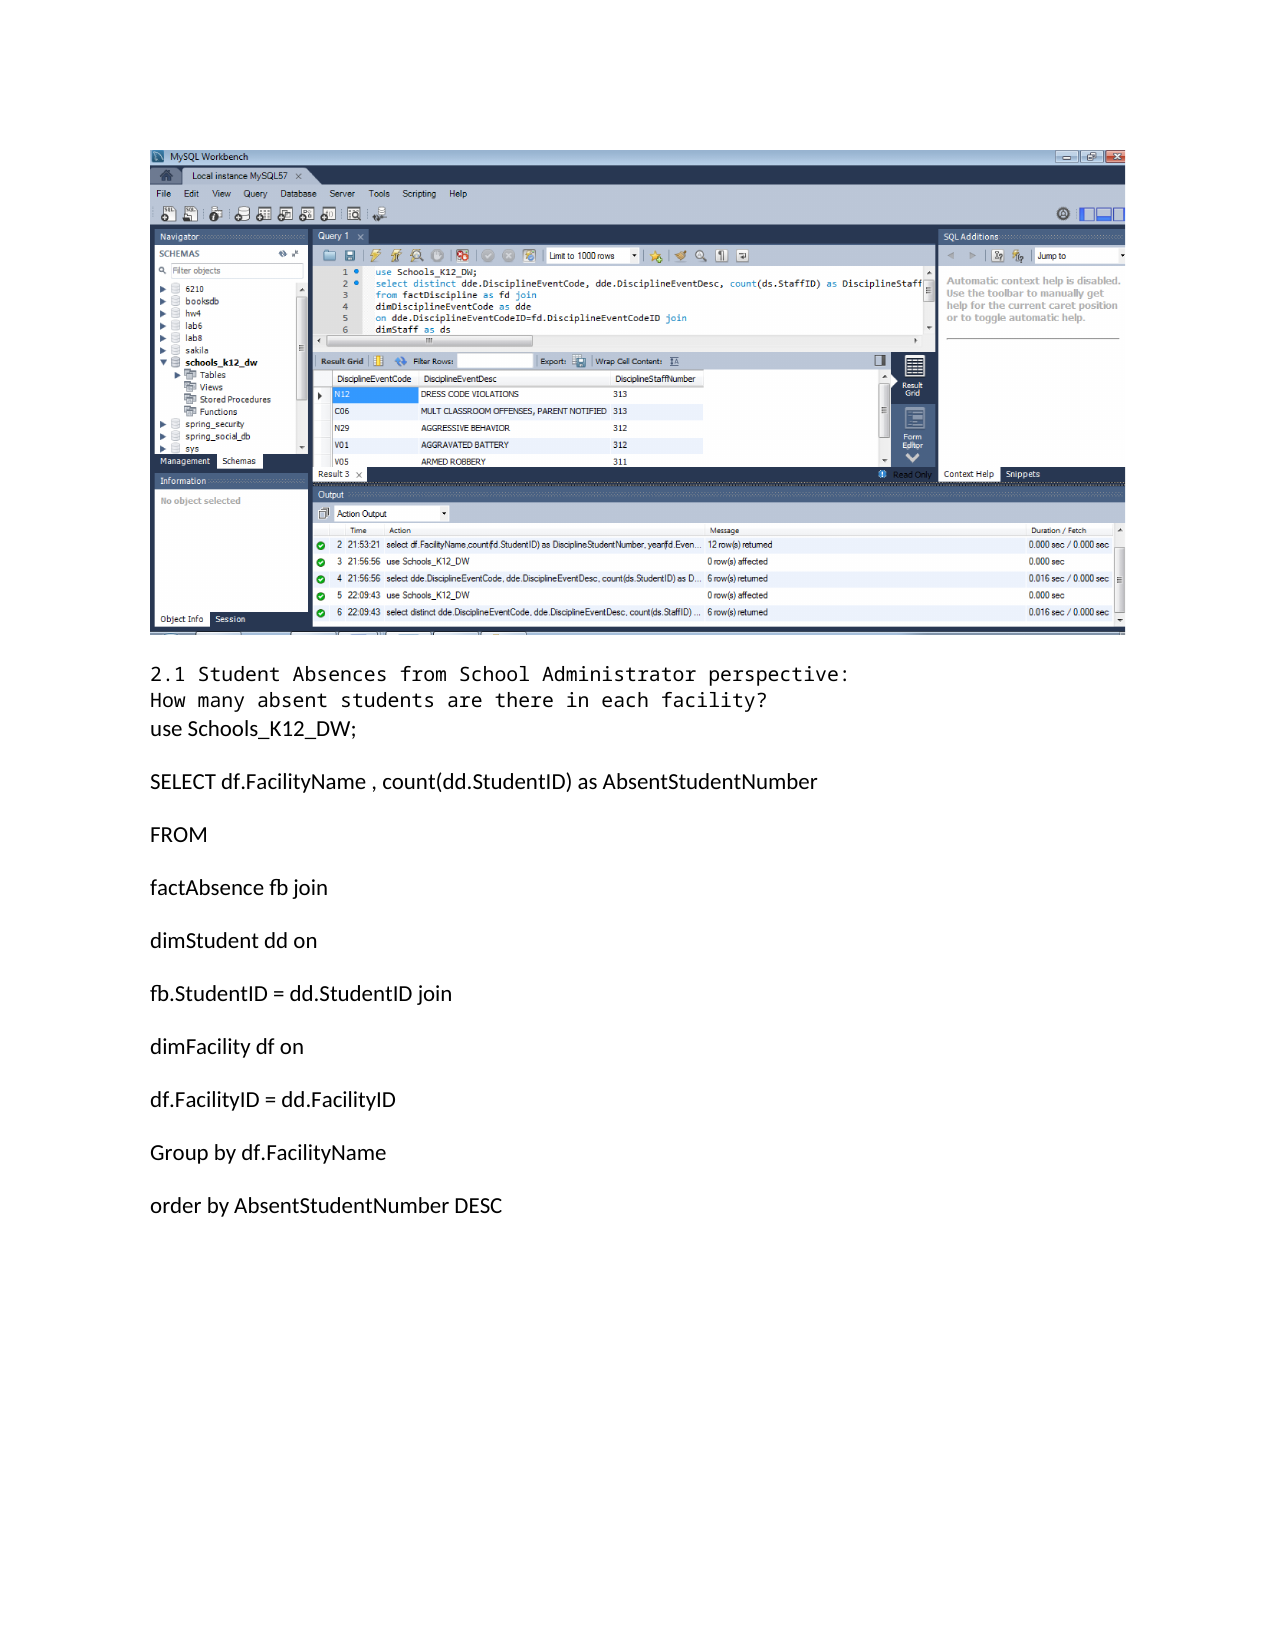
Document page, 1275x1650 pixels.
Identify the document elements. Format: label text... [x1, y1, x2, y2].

text FROM [150, 820, 1125, 848]
text order by AbsentStudentNumber DESC [150, 1191, 1125, 1219]
picture [150, 150, 1125, 635]
text How many absent students are there in each facility? [150, 687, 1125, 714]
text df.FacilityID = dd.FacilityID [150, 1085, 1125, 1113]
text fb.StudentID = dd.StudentID join [150, 979, 1125, 1007]
text SELECT df.FacilityName , count(dd.StudentID) as AbsentStudentNumber [150, 767, 1125, 795]
text dimStudent dd on [150, 926, 1125, 954]
text dimFacility df on [150, 1032, 1125, 1060]
text Group by df.FacilityName [150, 1138, 1125, 1166]
text use Schools_K12_DW; [150, 714, 1125, 742]
text 2.1 Student Absences from School Administrator perspective: [150, 660, 1125, 687]
text factAbsence fb join [150, 873, 1125, 901]
